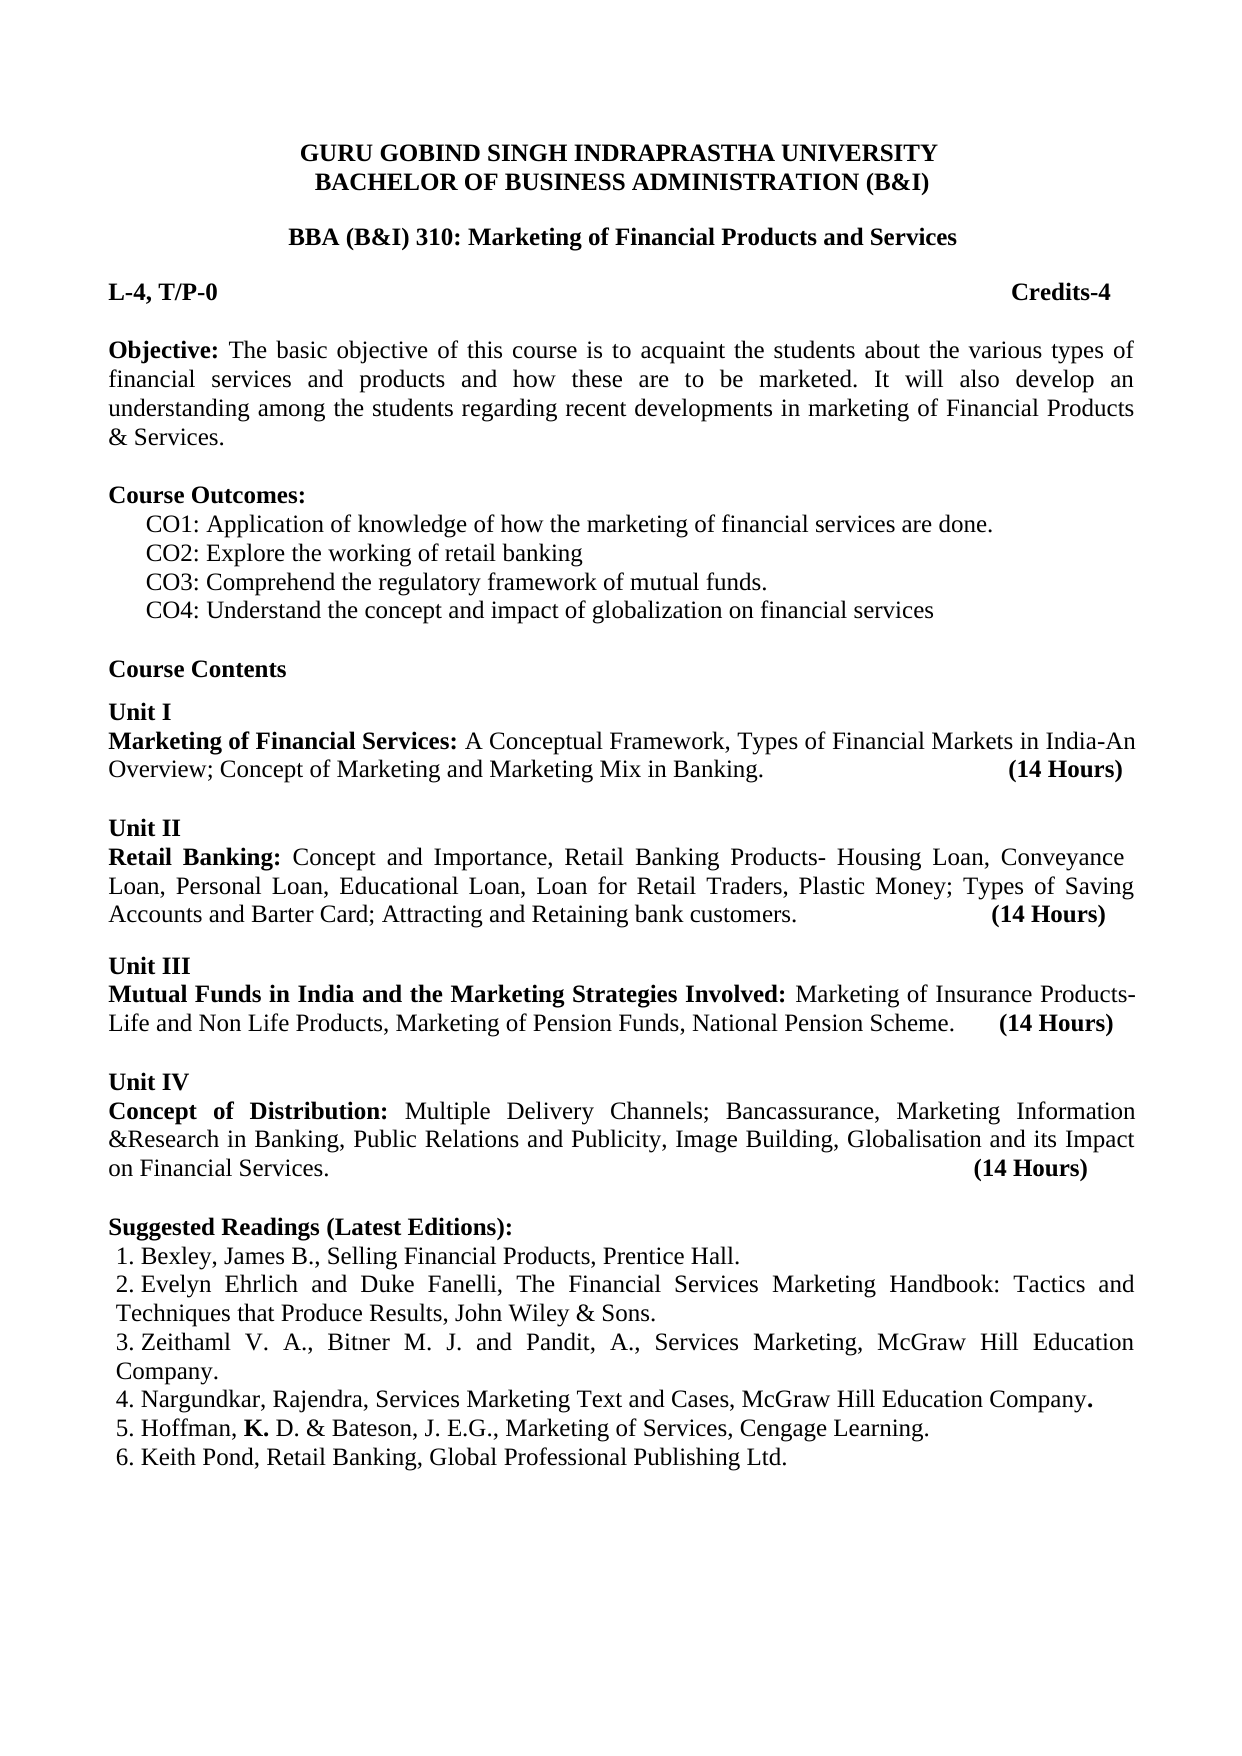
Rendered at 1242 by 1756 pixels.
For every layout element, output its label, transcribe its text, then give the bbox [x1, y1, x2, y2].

text Suggested Readings (Latest Editions): [108, 1212, 1136, 1241]
list Evelyn Ehrlich and Duke Fanelli, The Financial Services Marketing Handbook: Tactics and Techniques that Produce Results, John Wiley & Sons. [116, 1269, 1136, 1327]
list Zeithaml V. A., Bitner M. J. and Pandit, A., Services Marketing, McGraw Hill Education Company. [116, 1327, 1136, 1384]
text CO2: Explore the working of retail banking [146, 538, 1136, 567]
list Nargundkar, Rajendra, Services Marketing Text and Cases, McGraw Hill Education Company. [116, 1384, 1136, 1413]
text CO1: Application of knowledge of how the marketing of financial services are done. [146, 509, 1136, 538]
text Course Contents [108, 658, 1136, 682]
text Retail Banking: Concept and Importance, Retail Banking Products- Housing Loan, Conveyance Loan, Personal Loan, Educational Loan, Loan for Retail Traders, Plastic Money; Types of Saving Accounts and Barter Card; Attracting and Retaining bank customers. (14 Hours) [108, 842, 1136, 928]
text BBA (B&I) 310: Marketing of Financial Products and Services [288, 222, 1136, 251]
list Keith Pond, Retail Banking, Global Professional Publishing Ltd. [116, 1442, 1136, 1471]
text Concept of Distribution: Multiple Delivery Channels; Bancassurance, Marketing Information &Research in Banking, Public Relations and Publicity, Image Building, Globalisation and its Impact on Financial Services. (14 Hours) [108, 1096, 1136, 1182]
text Unit I [108, 697, 1136, 726]
text Mutual Funds in India and the Marketing Strategies Involved: Marketing of Insurance Products- Life and Non Life Products, Marketing of Pension Funds, National Pension Scheme. (14 Hours) [108, 979, 1136, 1037]
text Objective: The basic objective of this course is to acquaint the students about the various types of financial services and products and how these are to be marketed. It will also develop an understanding among the students regarding recent developments in marketing of Financial Products & Services. [108, 336, 1136, 451]
text Course Outcomes: [108, 481, 1136, 509]
list Hoffman, K. D. & Bateson, J. E.G., Marketing of Services, Cengage Learning. [116, 1413, 1136, 1442]
list Bexley, James B., Selling Financial Products, Prentice Hall. [116, 1241, 1136, 1269]
text L-4, T/P-0 Credits-4 [108, 277, 1136, 306]
text CO4: Understand the concept and impact of globalization on financial services [146, 596, 1136, 624]
text Unit III [108, 951, 1136, 979]
text Marketing of Financial Services: A Conceptual Framework, Types of Financial Markets in India-An Overview; Concept of Marketing and Marketing Mix in Banking. (14 Hours) [108, 726, 1136, 783]
text CO3: Comprehend the regulatory framework of mutual funds. [146, 567, 1136, 596]
text GURU GOBIND SINGH INDRAPRASTHA UNIVERSITY BACHELOR OF BUSINESS ADMINISTRATION (B&I) [108, 138, 1136, 196]
text Unit IV [108, 1067, 1136, 1096]
text Unit II [108, 813, 1136, 842]
